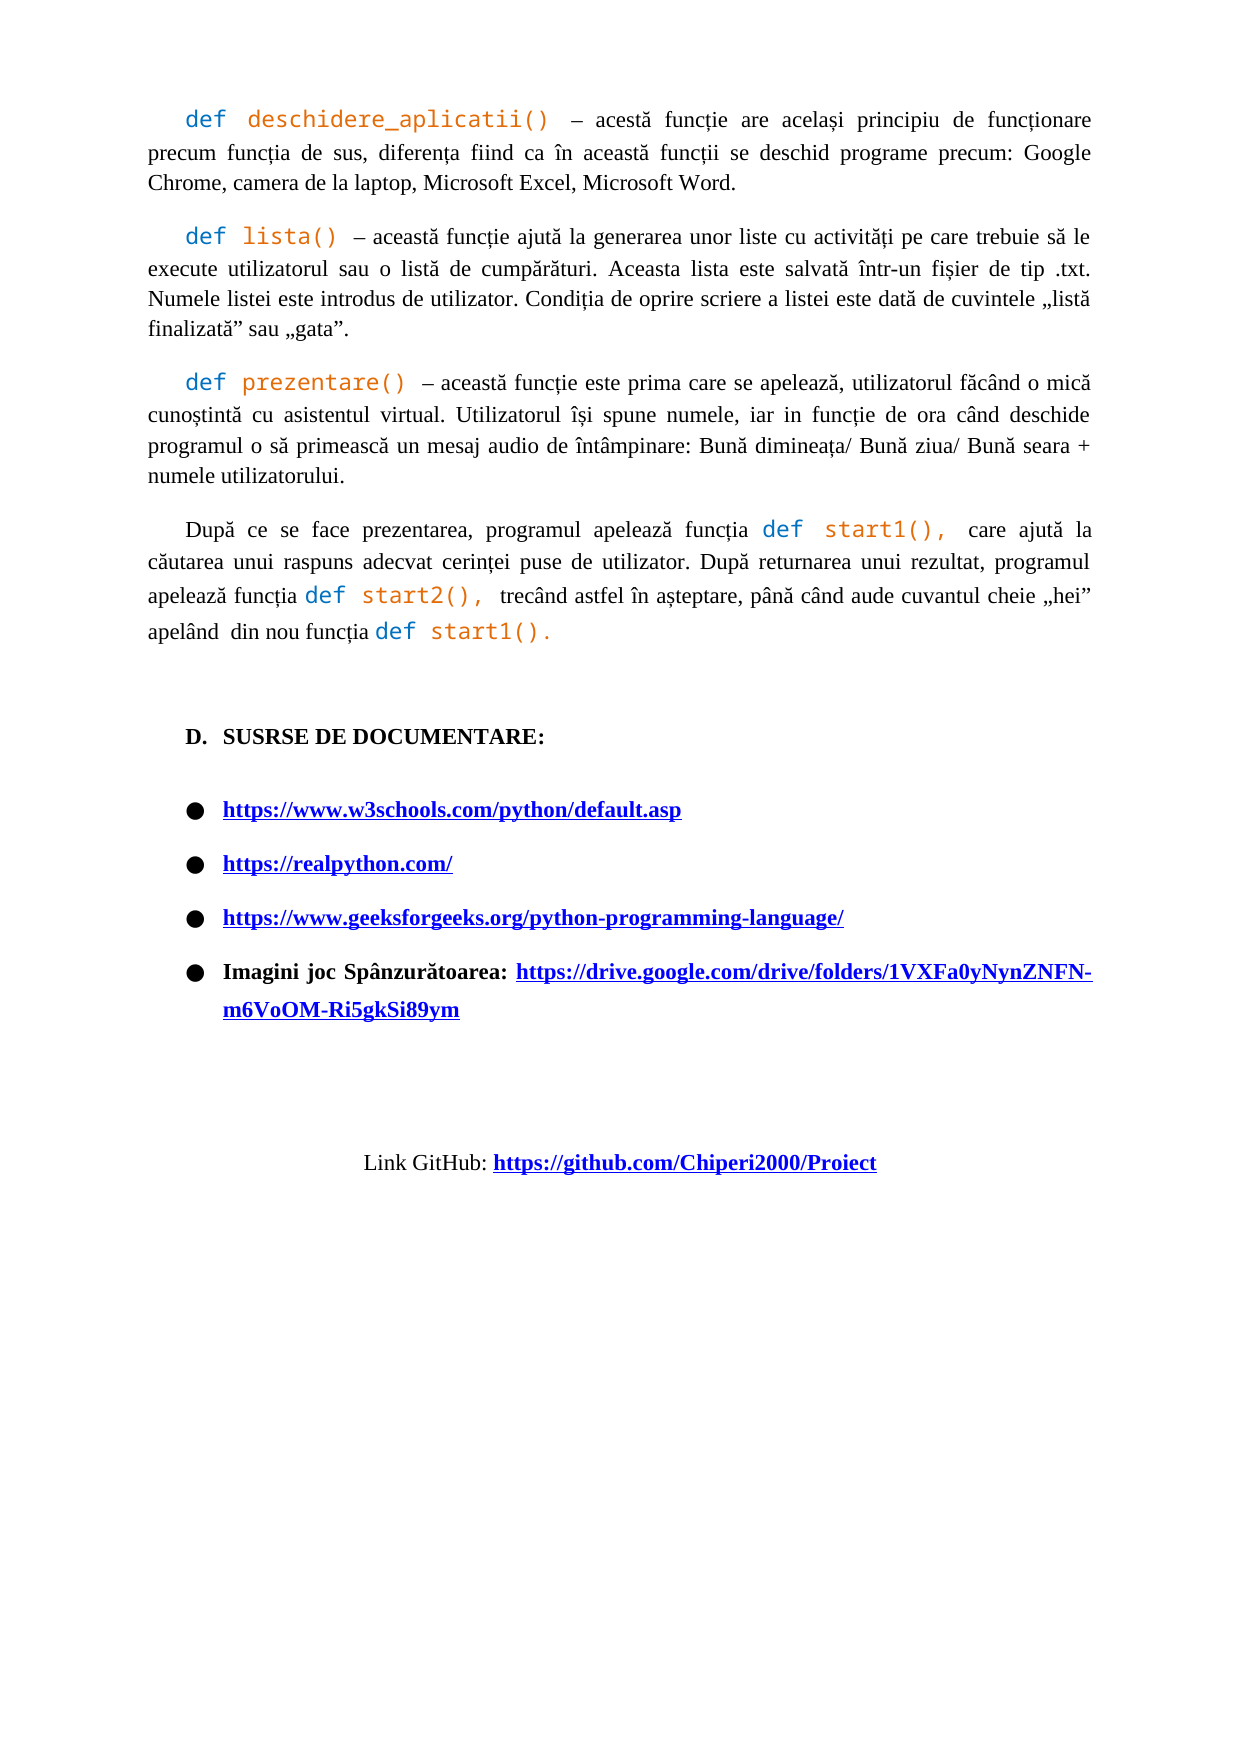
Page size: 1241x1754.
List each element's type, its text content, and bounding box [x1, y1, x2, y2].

text def deschidere_aplicatii() – acestă funcție are același principiu de funcționare precum funcția de sus, diferența fiind ca în această funcții se deschid programe precum: Google Chrome, camera de la laptop, Microsoft Excel, Microsoft Word. [148, 103, 1092, 195]
list https://realpython.com/ [185, 837, 1092, 884]
text Link GitHub: https://github.com/Chiperi2000/Proiect [148, 1149, 1092, 1175]
text def lista() – această funcție ajută la generarea unor liste cu activități pe care trebuie să le execute utilizatorul sau o listă de cumpărături. Aceasta lista este salvată într-un fișier de tip .txt. Numele listei este introdus de utilizator. Condiția de oprire scriere a listei este dată de cuvintele „listă finalizată” sau „gata”. [148, 220, 1092, 342]
list SUSRSE DE DOCUMENTARE: [185, 723, 1092, 749]
text După ce se face prezentarea, programul apelează funcția def start1(), care ajută la căutarea unui raspuns adecvat cerinței puse de utilizator. După returnarea unui rezultat, programul apelează funcția def start2(), trecând astfel în așteptare, până când aude cuvantul cheie „hei” apelând din nou funcția def start1(). [148, 513, 1092, 646]
list https://www.w3schools.com/python/default.asp [185, 783, 1092, 830]
list Imagini joc Spânzurătoarea: https://drive.google.com/drive/folders/1VXFa0yNynZNFN-m6VoOM-Ri5gkSi89ym [185, 945, 1092, 1022]
list https://www.geeksforgeeks.org/python-programming-language/ [185, 891, 1092, 938]
text def prezentare() – această funcție este prima care se apelează, utilizatorul făcând o mică cunoștintă cu asistentul virtual. Utilizatorul își spune numele, iar in funcție de ora când deschide programul o să primească un mesaj audio de întâmpinare: Bună dimineața/ Bună ziua/ Bună seara + numele utilizatorului. [148, 366, 1092, 488]
